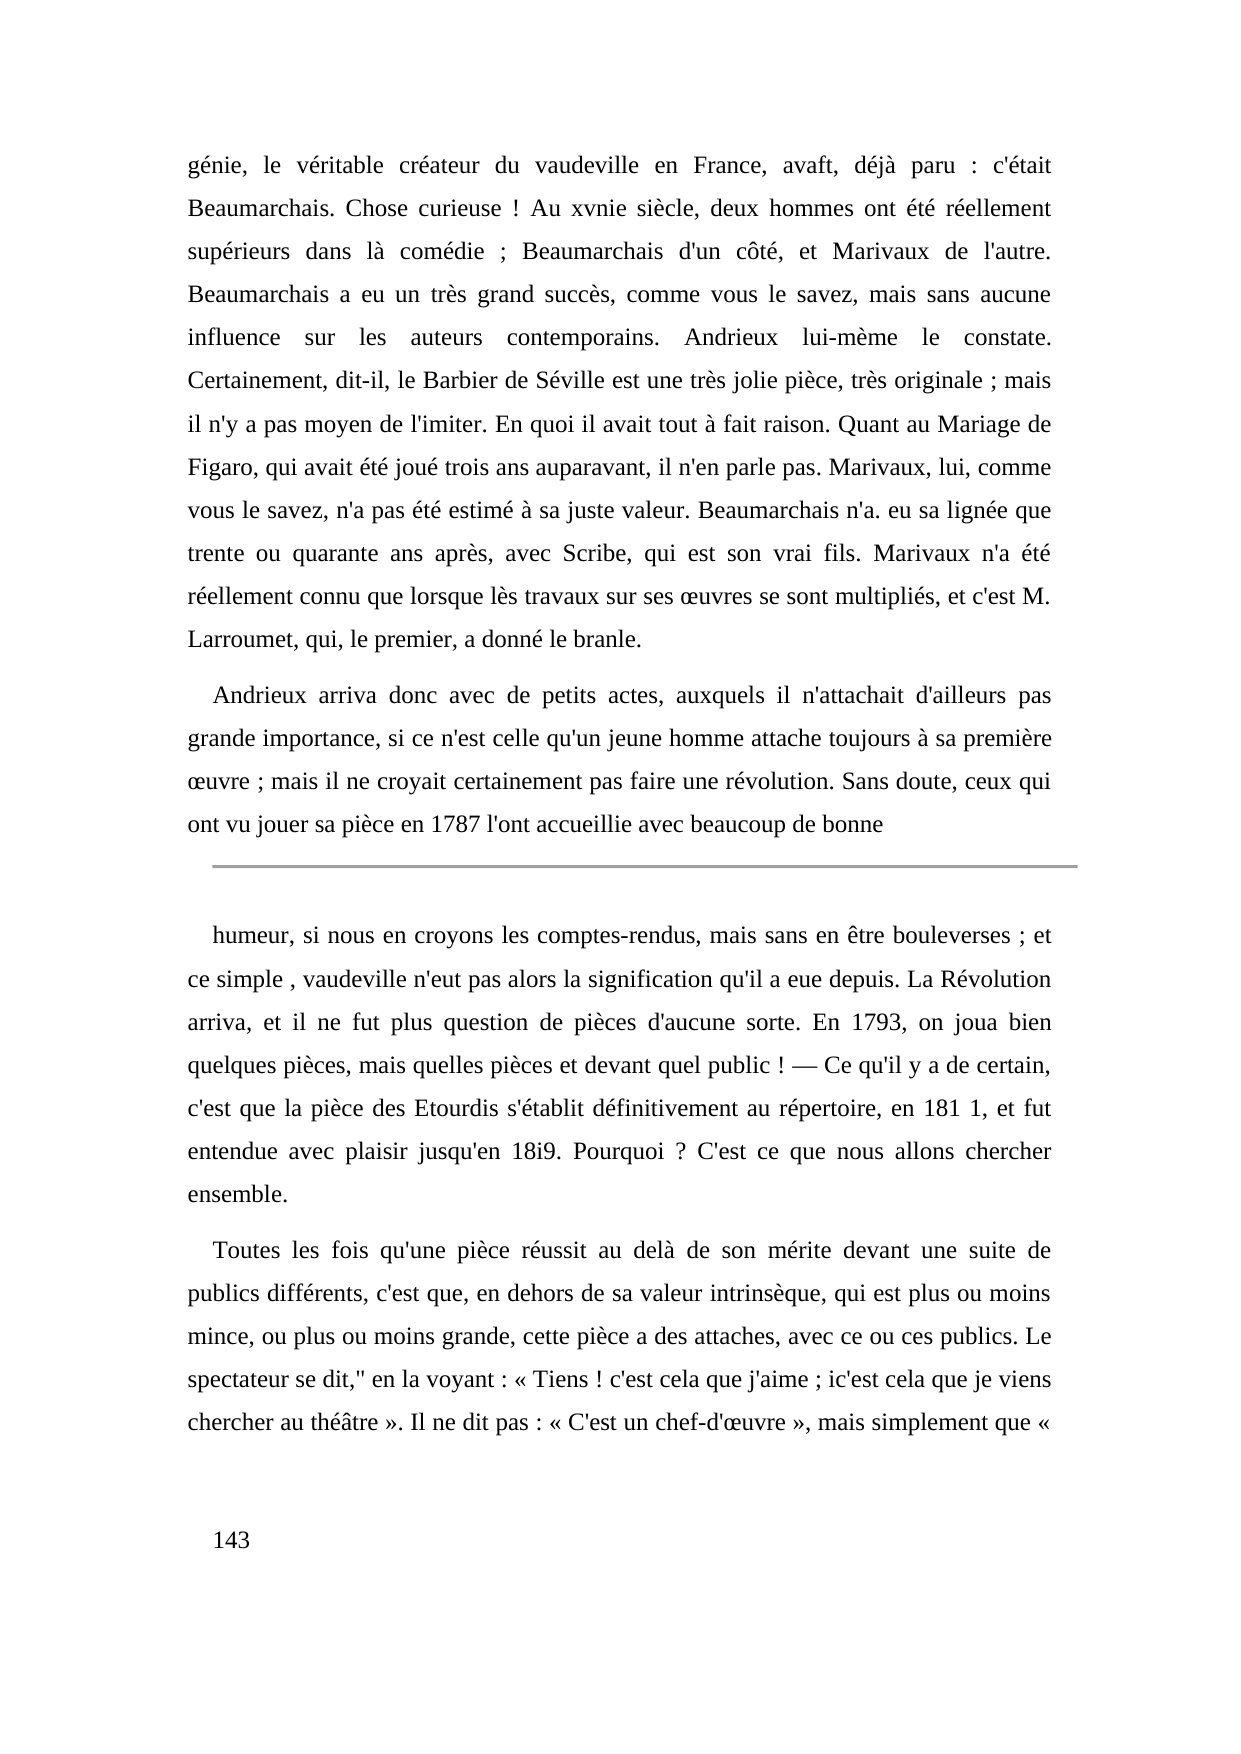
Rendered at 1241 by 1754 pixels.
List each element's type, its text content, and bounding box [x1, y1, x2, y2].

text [187, 150, 1053, 653]
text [187, 1235, 1053, 1436]
text Andrieux arriva donc avec de petits actes, auxquels il n'attachait d'ailleurs pas grande importance, si ce n'est celle qu'un jeune homme attache toujours à sa première œuvre ; mais il ne croyait certainement pas faire une révolution. Sans doute, ceux qui ont vu jouer sa pièce en 1787 l'ont accueillie avec beaucoup de bonne [187, 680, 1053, 838]
text humeur, si nous en croyons les comptes-rendus, mais sans en être bouleverses ; et ce simple , vaudeville n'eut pas alors la signification qu'il a eue depuis. La Révolution arriva, et il ne fut plus question de pièces d'aucune sorte. En 1793, on joua bien quelques pièces, mais quelles pièces et devant quel public ! — Ce qu'il y a de certain, c'est que la pièce des Etourdis s'établit définitivement au répertoire, en 181 1, et fut entendue avec plaisir jusqu'en 18i9. Pourquoi ? C'est ce que nous allons chercher ensemble. [187, 921, 1053, 1208]
